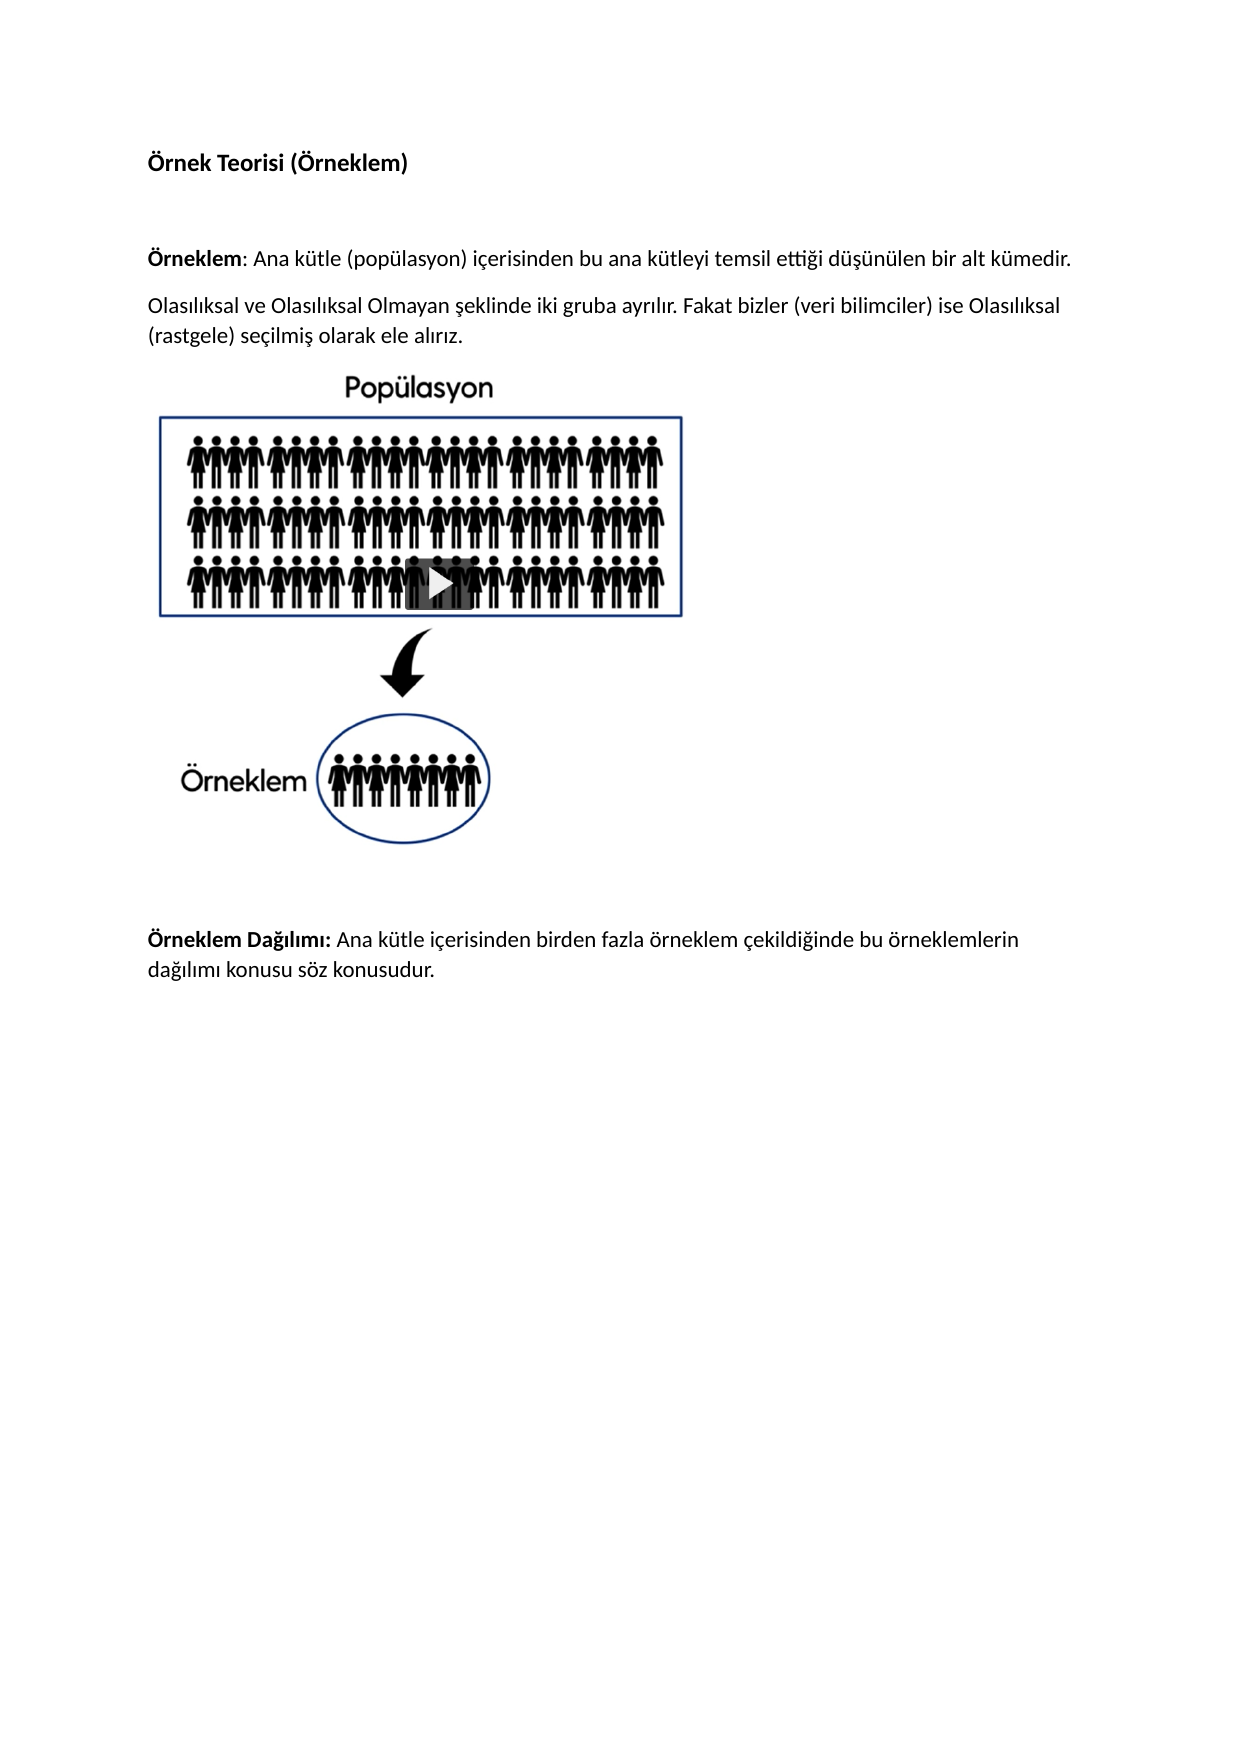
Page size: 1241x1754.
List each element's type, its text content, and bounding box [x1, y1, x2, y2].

text Örneklem Dağılımı: Ana kütle içerisinden birden fazla örneklem çekildiğinde bu örneklemlerin dağılımı konusu söz konusudur. [148, 925, 1093, 983]
text Örnek Teorisi (Örneklem) [148, 148, 1093, 178]
picture [147, 368, 709, 860]
text Örneklem: Ana kütle (popülasyon) içerisinden bu ana kütleyi temsil ettiği düşünülen bir alt kümedir. [148, 244, 1093, 272]
text Olasılıksal ve Olasılıksal Olmayan şeklinde iki gruba ayrılır. Fakat bizler (veri bilimciler) ise Olasılıksal (rastgele) seçilmiş olarak ele alırız. [148, 291, 1093, 349]
